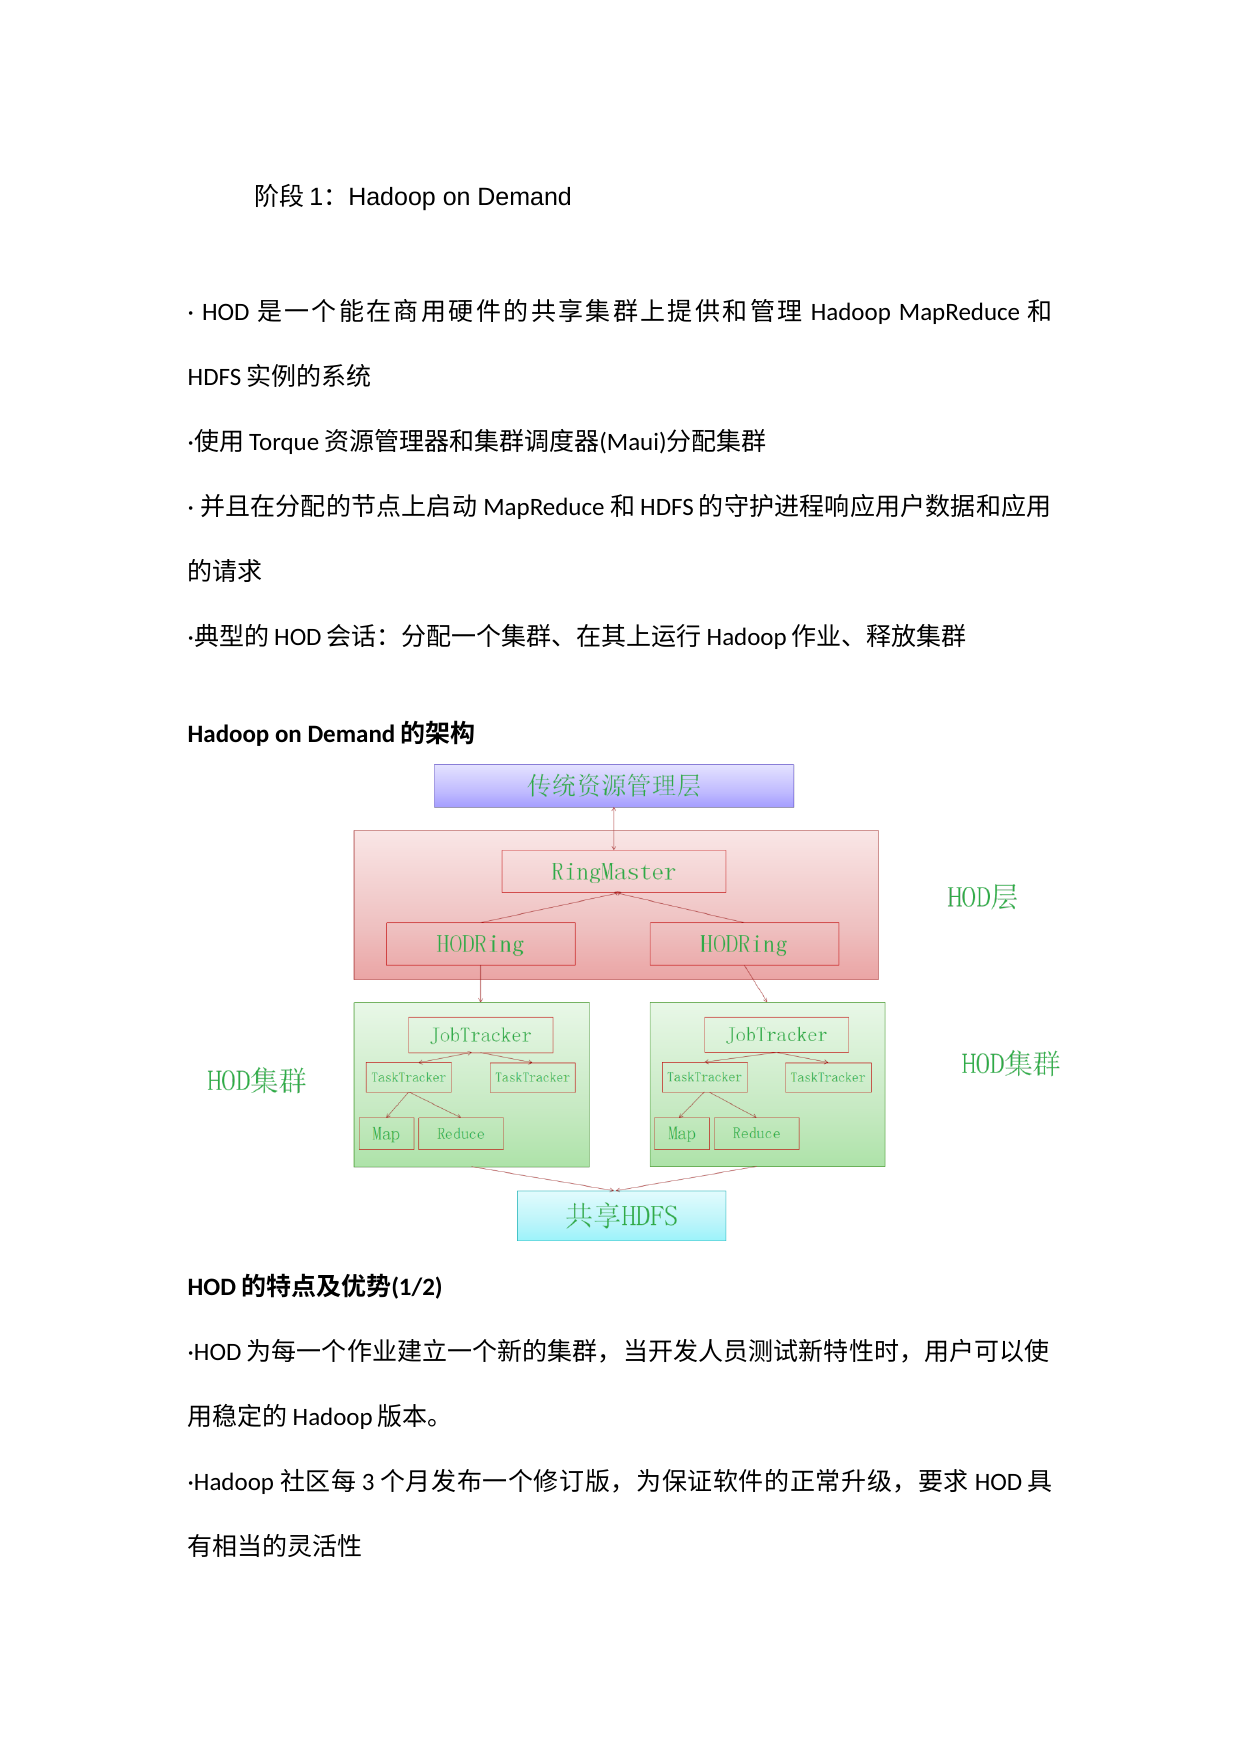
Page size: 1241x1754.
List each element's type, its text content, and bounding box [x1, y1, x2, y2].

list · HOD是一个能在商用硬件的共享集群上提供和管理Hadoop MapReduce和HDFS实例的系统 [187, 277, 1053, 407]
list Hadoop on Demand的架构 [187, 699, 1053, 764]
list · 并且在分配的节点上启动MapReduce和HDFS的守护进程响应用户数据和应用的请求 [187, 472, 1053, 602]
list ·Hadoop社区每3个月发布一个修订版，为保证软件的正常升级，要求HOD具有相当的灵活性 [187, 1447, 1053, 1577]
list ·典型的HOD会话：分配一个集群、在其上运行Hadoop作业、释放集群 [187, 602, 1053, 667]
picture [187, 764, 1080, 1241]
subtitle 阶段1：Hadoop on Demand [187, 162, 1053, 227]
list ·HOD为每一个作业建立一个新的集群，当开发人员测试新特性时，用户可以使用稳定的Hadoop版本。 [187, 1317, 1053, 1447]
list ·使用Torque资源管理器和集群调度器(Maui)分配集群 [187, 407, 1053, 472]
list HOD的特点及优势(1/2) [187, 1252, 1053, 1317]
